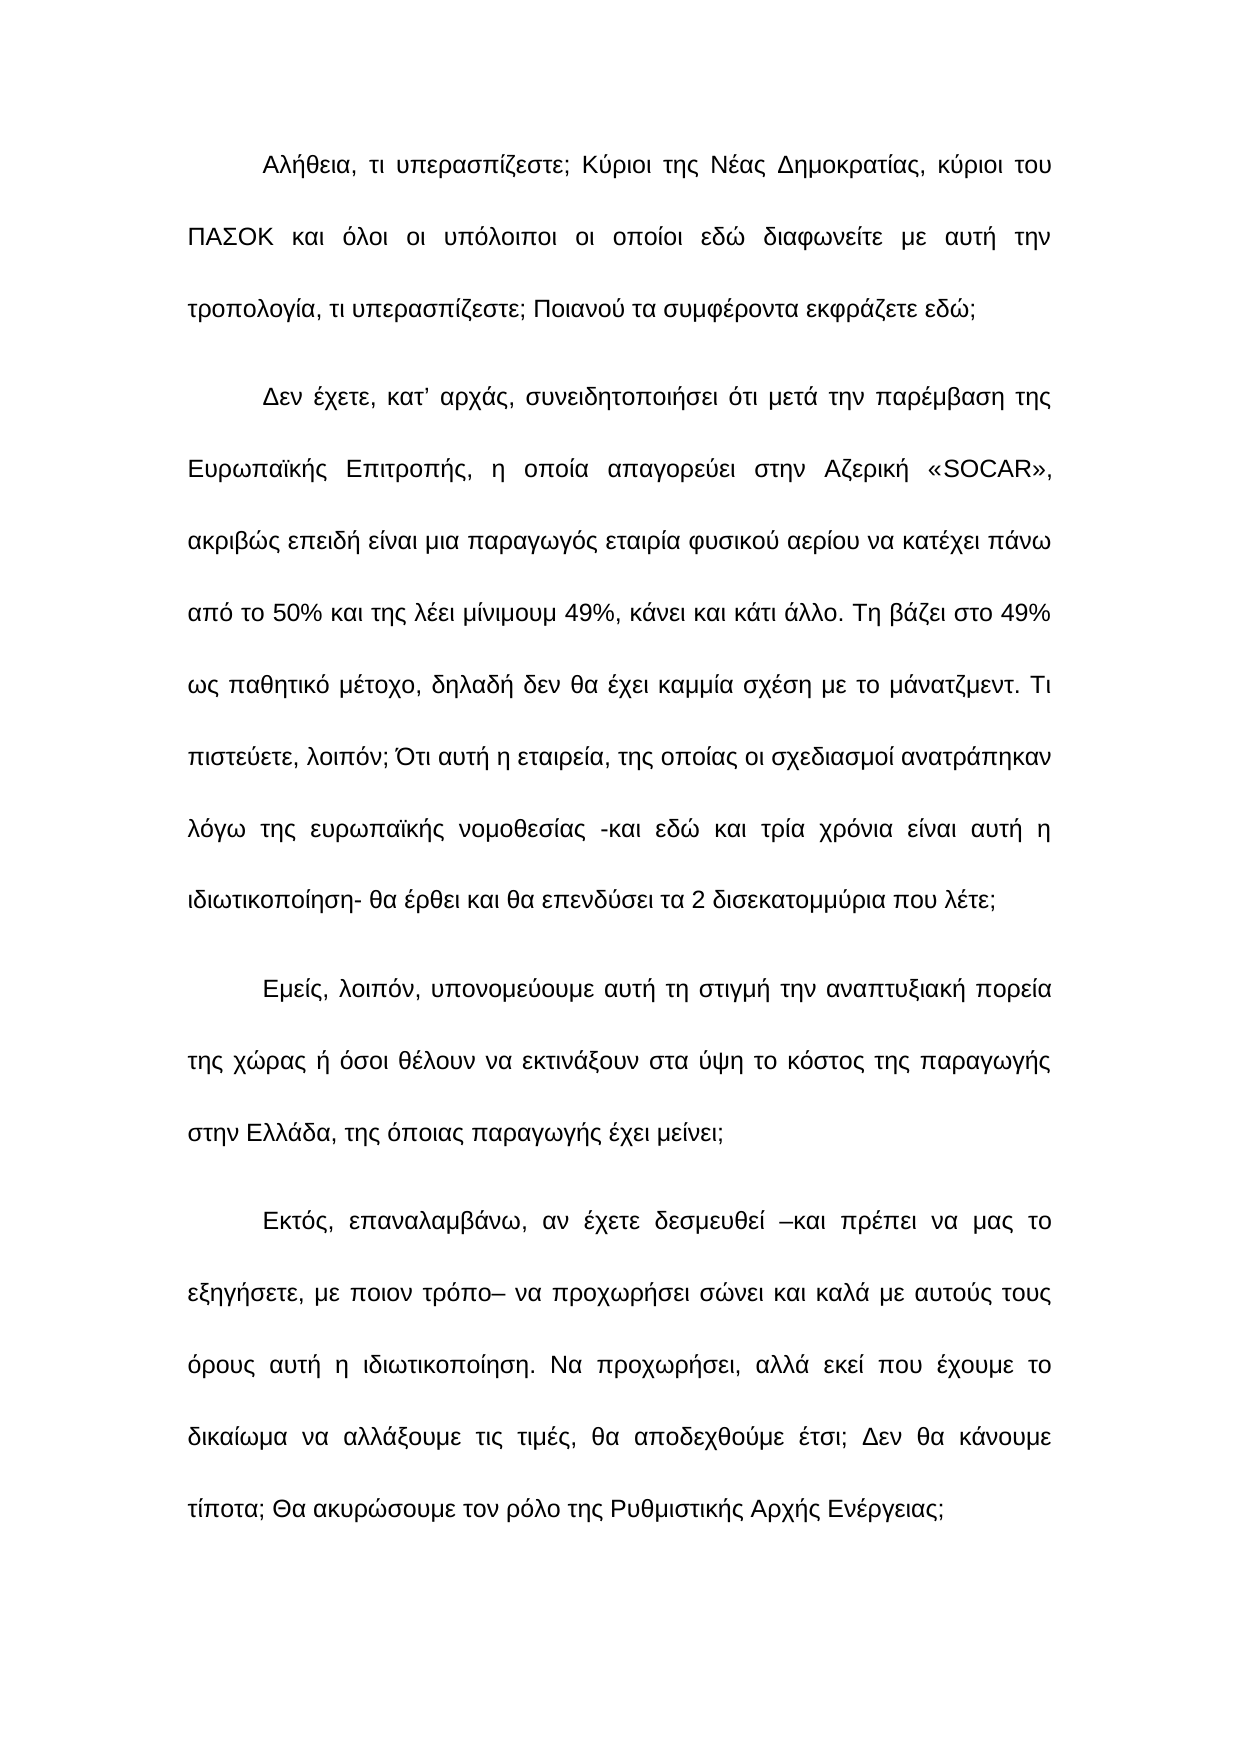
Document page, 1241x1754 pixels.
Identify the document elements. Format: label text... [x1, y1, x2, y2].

text Αλήθεια, τι υπερασπίζεστε; Κύριοι της Νέας Δημοκρατίας, κύριοι του ΠΑΣΟΚ και όλοι οι υπόλοιποι οι οποίοι εδώ διαφωνείτε με αυτή την τροπολογία, τι υπερασπίζεστε; Ποιανού τα συμφέροντα εκφράζετε εδώ; [187, 150, 1053, 322]
text Δεν έχετε, κατ’ αρχάς, συνειδητοποιήσει ότι μετά την παρέμβαση της Ευρωπαϊκής Επιτροπής, η οποία απαγορεύει στην Αζερική «SOCAR», ακριβώς επειδή είναι μια παραγωγός εταιρία φυσικού αερίου να κατέχει πάνω από το 50% και της λέει μίνιμουμ 49%, κάνει και κάτι άλλο. Τη βάζει στο 49% ως παθητικό μέτοχο, δηλαδή δεν θα έχει καμμία σχέση με το μάνατζμεντ. Τι πιστεύετε, λοιπόν; Ότι αυτή η εταιρεία, της οποίας οι σχεδιασμοί ανατράπηκαν λόγω της ευρωπαϊκής νομοθεσίας -και εδώ και τρία χρόνια είναι αυτή η ιδιωτικοποίηση- θα έρθει και θα επενδύσει τα 2 δισεκατομμύρια που λέτε; [187, 382, 1053, 914]
text Εμείς, λοιπόν, υπονομεύουμε αυτή τη στιγμή την αναπτυξιακή πορεία της χώρας ή όσοι θέλουν να εκτινάξουν στα ύψη το κόστος της παραγωγής στην Ελλάδα, της όποιας παραγωγής έχει μείνει; [187, 974, 1053, 1146]
text Εκτός, επαναλαμβάνω, αν έχετε δεσμευθεί –και πρέπει να μας το εξηγήσετε, με ποιον τρόπο– να προχωρήσει σώνει και καλά με αυτούς τους όρους αυτή η ιδιωτικοποίηση. Να προχωρήσει, αλλά εκεί που έχουμε το δικαίωμα να αλλάξουμε τις τιμές, θα αποδεχθούμε έτσι; Δεν θα κάνουμε τίποτα; Θα ακυρώσουμε τον ρόλο της Ρυθμιστικής Αρχής Ενέργειας; [187, 1206, 1053, 1522]
